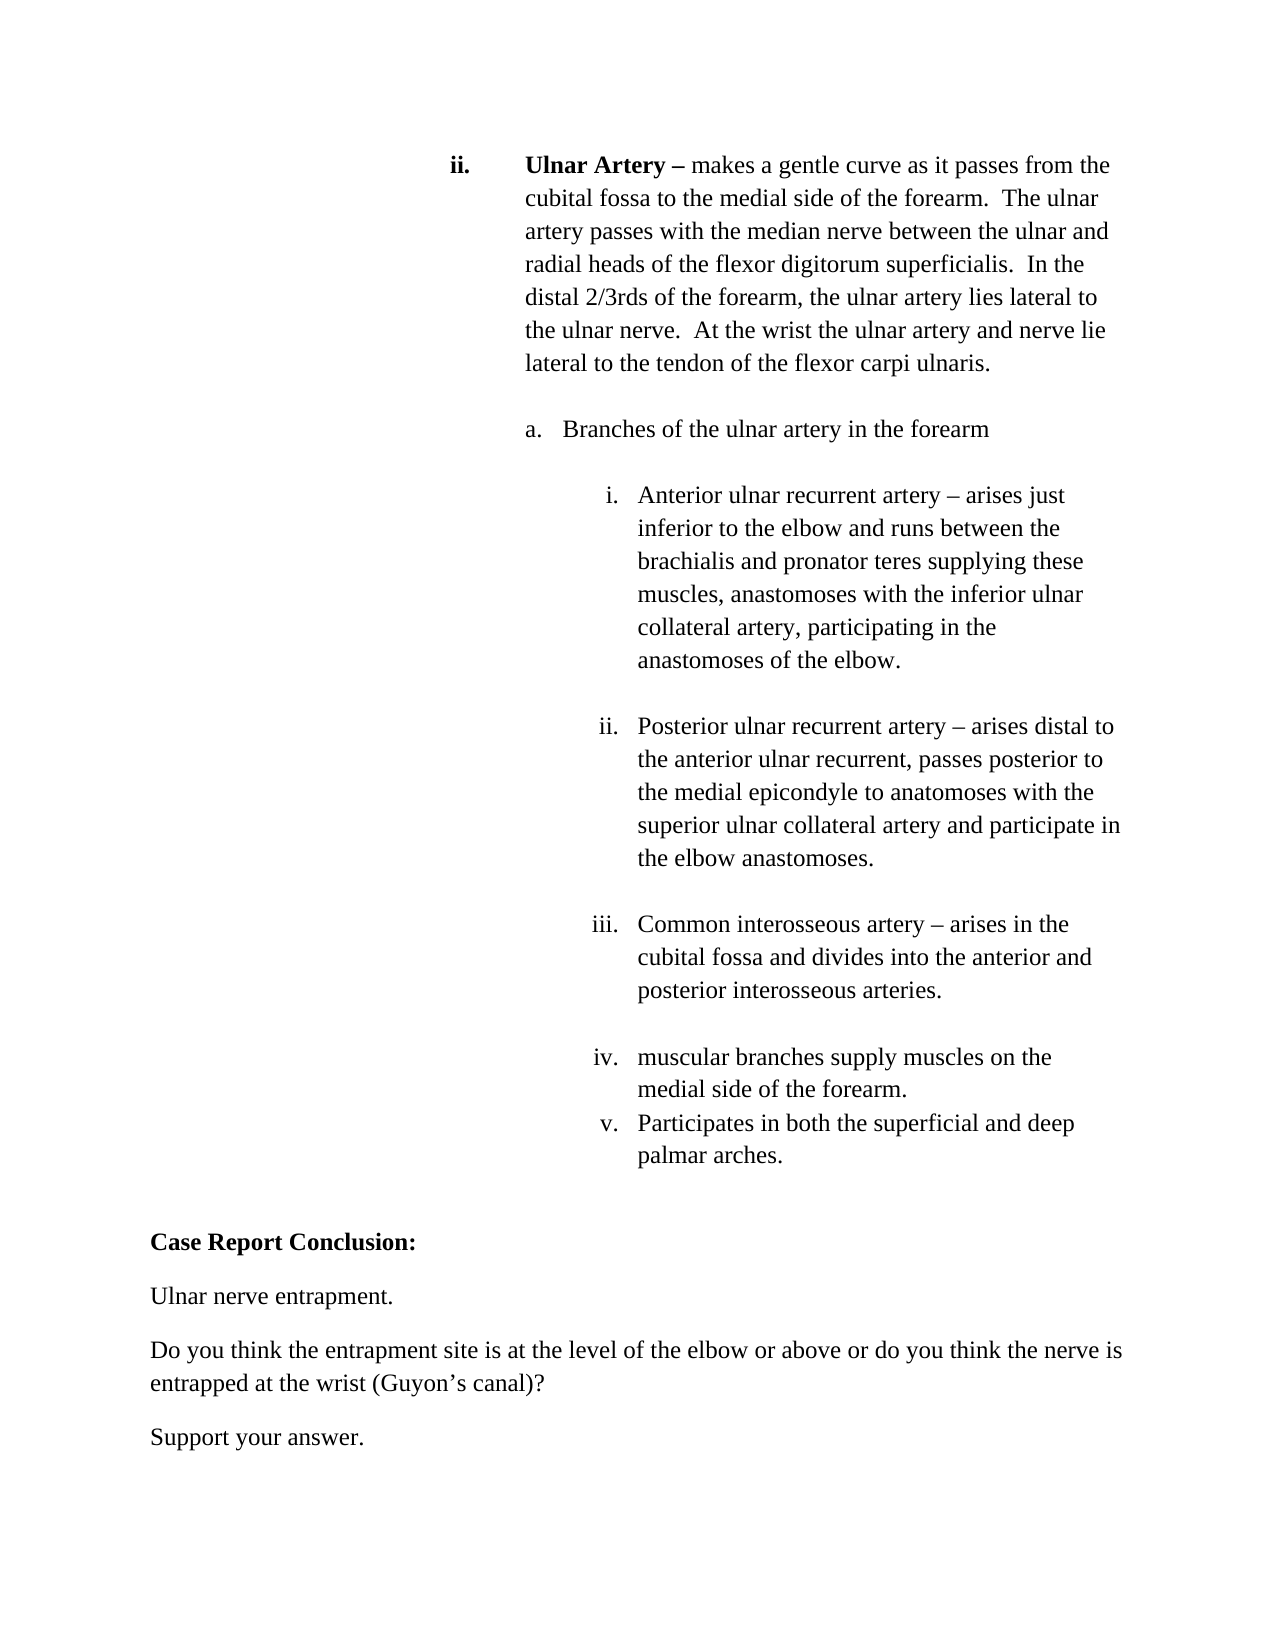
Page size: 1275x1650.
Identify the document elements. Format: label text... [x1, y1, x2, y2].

list Participates in both the superficial and deep palmar arches. [619, 1108, 1125, 1169]
text Ulnar nerve entrapment. [150, 1281, 1125, 1310]
text Support your answer. [150, 1422, 1125, 1451]
list muscular branches supply muscles on the medial side of the forearm. [619, 1042, 1125, 1103]
list Ulnar Artery – makes a gentle curve as it passes from the cubital fossa to the medial side of the forearm. The ulnar artery passes with the median nerve between the ulnar and radial heads of the flexor digitorum superficialis. In the distal 2/3rds of the forearm, the ulnar artery lies lateral to the ulnar nerve. At the wrist the ulnar artery and nerve lie lateral to the tendon of the flexor carpi ulnaris. [450, 150, 1125, 377]
list Common interosseous artery – arises in the cubital fossa and divides into the anterior and posterior interosseous arteries. [619, 909, 1125, 1004]
text Do you think the entrapment site is at the level of the elbow or above or do you think the nerve is entrapped at the wrist (Guyon’s canal)? [150, 1335, 1125, 1397]
text Case Report Conclusion: [150, 1227, 1125, 1256]
list Posterior ulnar recurrent artery – arises distal to the anterior ulnar recurrent, passes posterior to the medial epicondyle to anatomoses with the superior ulnar collateral artery and participate in the elbow anastomoses. [619, 711, 1125, 872]
list Anterior ulnar recurrent artery – arises just inferior to the elbow and runs between the brachialis and pronator teres supplying these muscles, anastomoses with the inferior ulnar collateral artery, participating in the anastomoses of the elbow. [619, 480, 1125, 674]
list Branches of the ulnar artery in the forearm [525, 414, 1125, 443]
